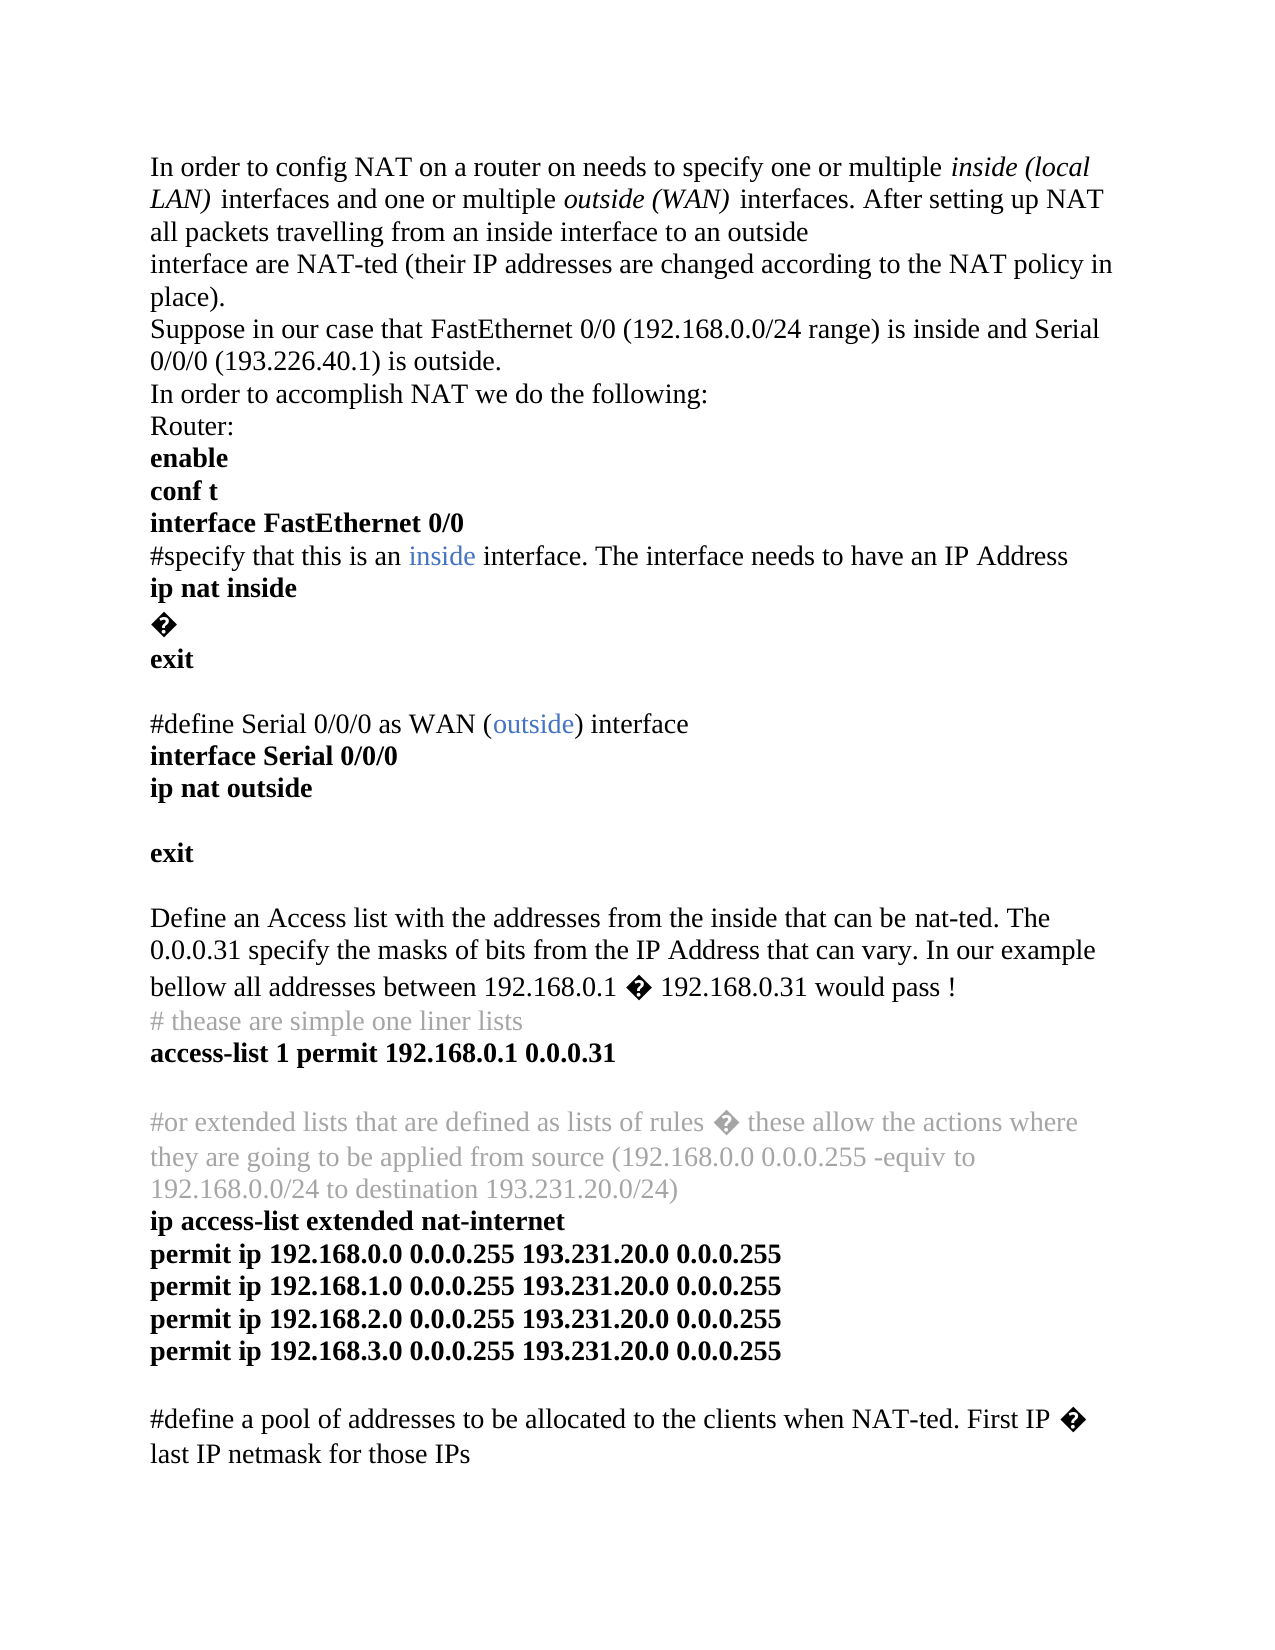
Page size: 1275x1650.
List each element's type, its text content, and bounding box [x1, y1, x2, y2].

text permit ip 192.168.0.0 0.0.0.255 193.231.20.0 0.0.0.255 [150, 1237, 1125, 1269]
text interface Serial 0/0/0 [150, 739, 1125, 771]
text ip nat outside [150, 771, 1125, 804]
text permit ip 192.168.2.0 0.0.0.255 193.231.20.0 0.0.0.255 [150, 1302, 1125, 1334]
text Router: [150, 409, 1125, 442]
text interface FastEthernet 0/0 [150, 506, 1125, 539]
text Suppose in our case that FastEthernet 0/0 (192.168.0.0/24 range) is inside and Serial 0/0/0 (193.226.40.1) is outside. [150, 312, 1125, 377]
text In order to accomplish NAT we do the following: [150, 377, 1125, 409]
text # thease are simple one liner lists [150, 1004, 1125, 1037]
text permit ip 192.168.3.0 0.0.0.255 193.231.20.0 0.0.0.255 [150, 1334, 1125, 1366]
text ip nat inside [150, 571, 1125, 603]
text #define a pool of addresses to be allocated to the clients when NAT-ted. First IP � last IP netmask for those IPs [150, 1399, 1125, 1469]
text exit [150, 642, 1125, 674]
text � [150, 603, 1125, 642]
text In order to config NAT on a router on needs to specify one or multiple inside (local LAN) interfaces and one or multiple outside (WAN) interfaces. After setting up NAT all packets travelling from an inside interface to an outside interface are NAT-ted (their IP addresses are changed according to the NAT policy in place). [150, 150, 1125, 312]
text enable [150, 442, 1125, 474]
text #or extended lists that are defined as lists of rules � these allow the actions where they are going to be applied from source (192.168.0.0 0.0.0.255 -equiv to 192.168.0.0/24 to destination 193.231.20.0/24) [150, 1101, 1125, 1204]
text exit [150, 836, 1125, 869]
text Define an Access list with the addresses from the inside that can be nat-ted. The 0.0.0.31 specify the masks of bits from the IP Address that can vary. In our example bellow all addresses between 192.168.0.1 � 192.168.0.31 would pass ! [150, 901, 1125, 1004]
text access-list 1 permit 192.168.0.1 0.0.0.31 [150, 1037, 1125, 1069]
text ip access-list extended nat-internet [150, 1204, 1125, 1237]
text conf t [150, 474, 1125, 506]
text #define Serial 0/0/0 as WAN (outside) interface [150, 707, 1125, 739]
text permit ip 192.168.1.0 0.0.0.255 193.231.20.0 0.0.0.255 [150, 1269, 1125, 1302]
text #specify that this is an inside interface. The interface needs to have an IP Address [150, 539, 1125, 571]
